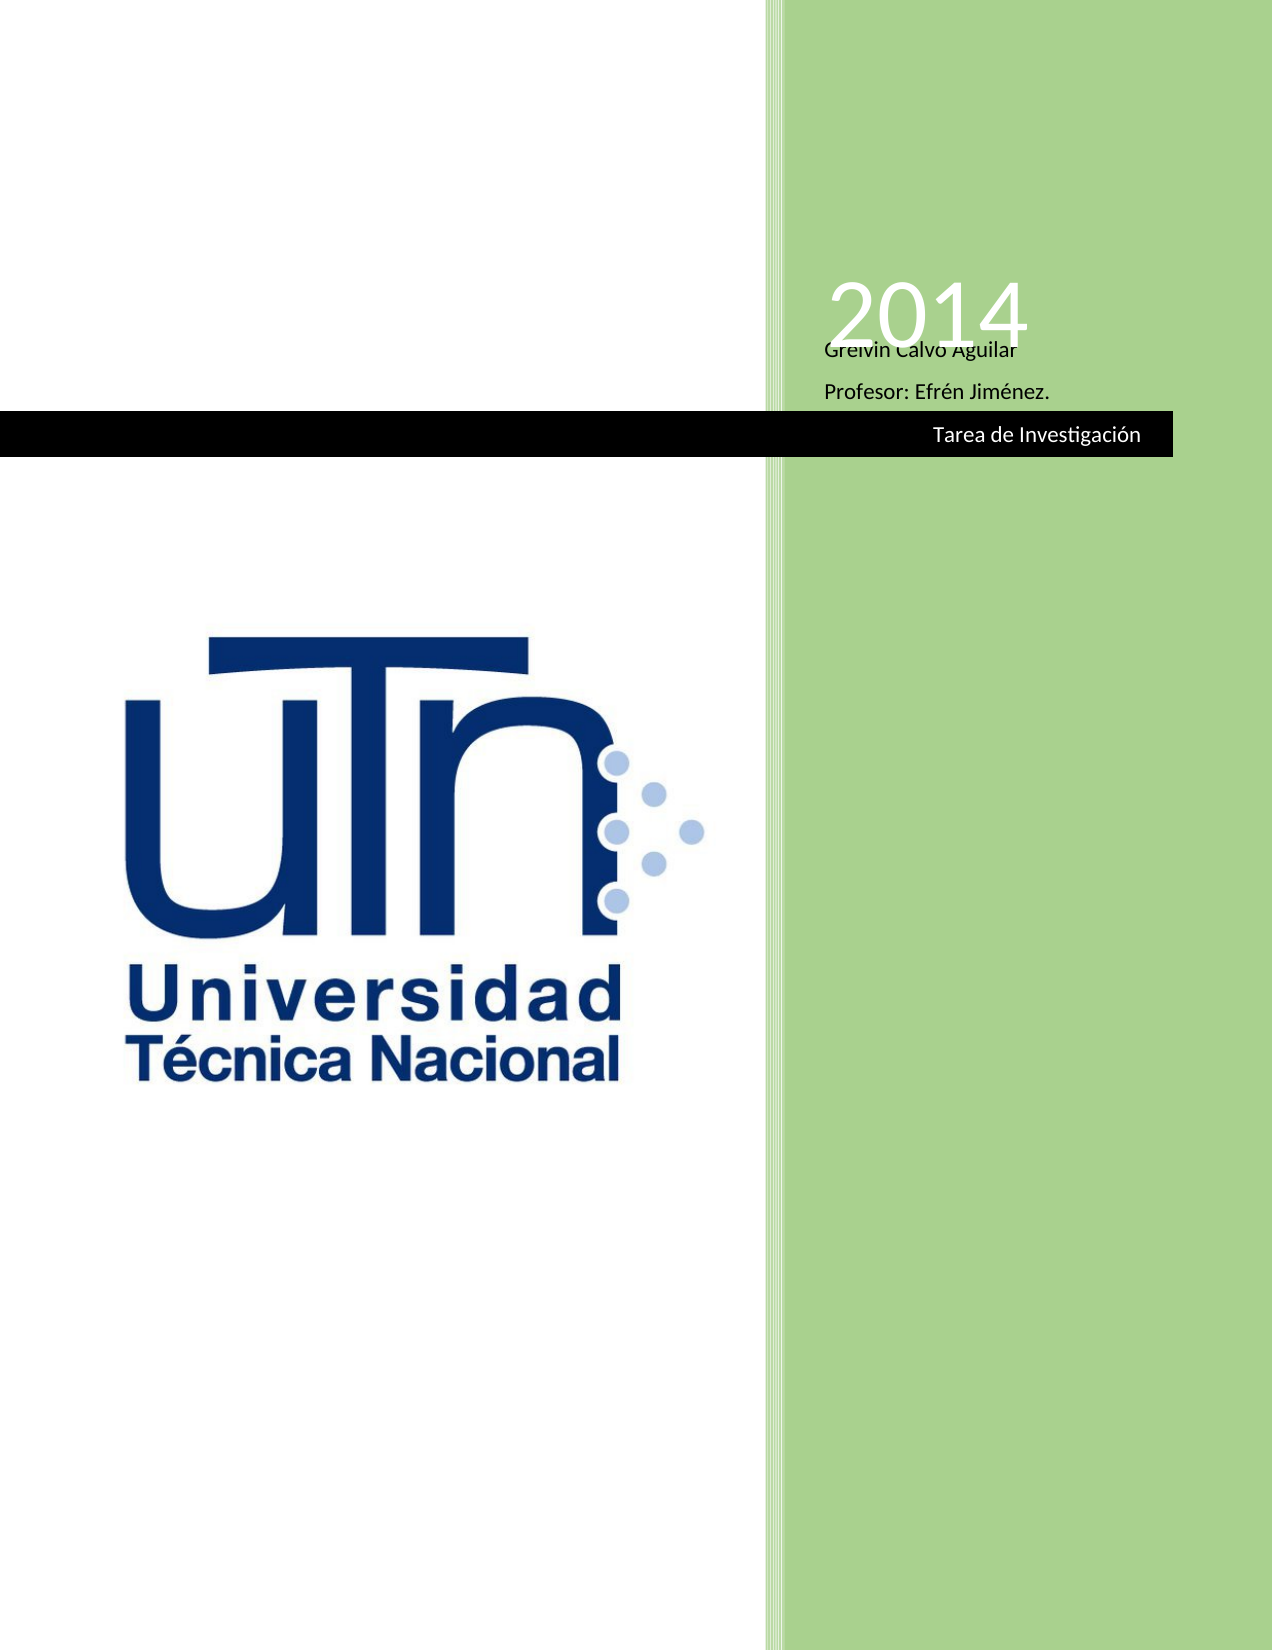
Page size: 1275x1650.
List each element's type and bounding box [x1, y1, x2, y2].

picture [25, 525, 764, 1184]
